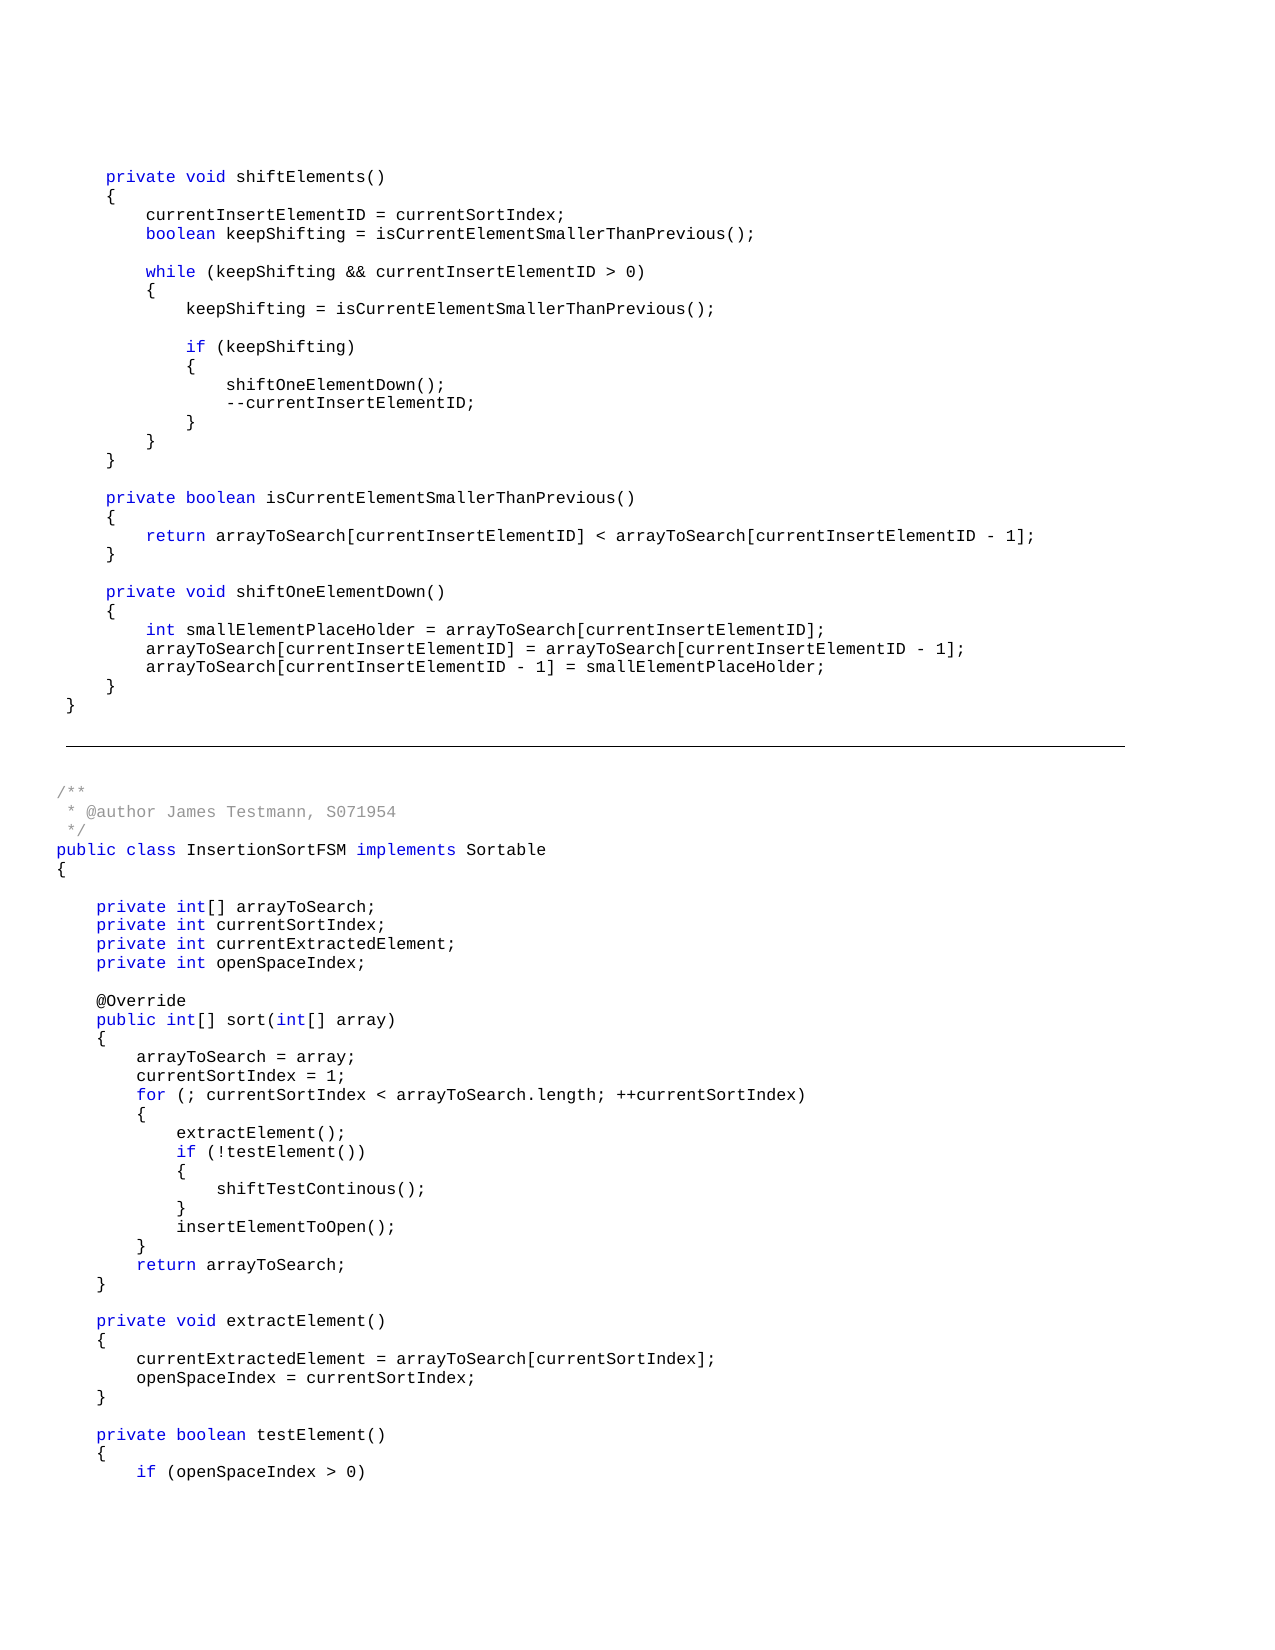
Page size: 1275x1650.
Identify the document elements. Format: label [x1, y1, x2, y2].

text [56, 747, 1125, 1483]
text [66, 150, 1125, 746]
